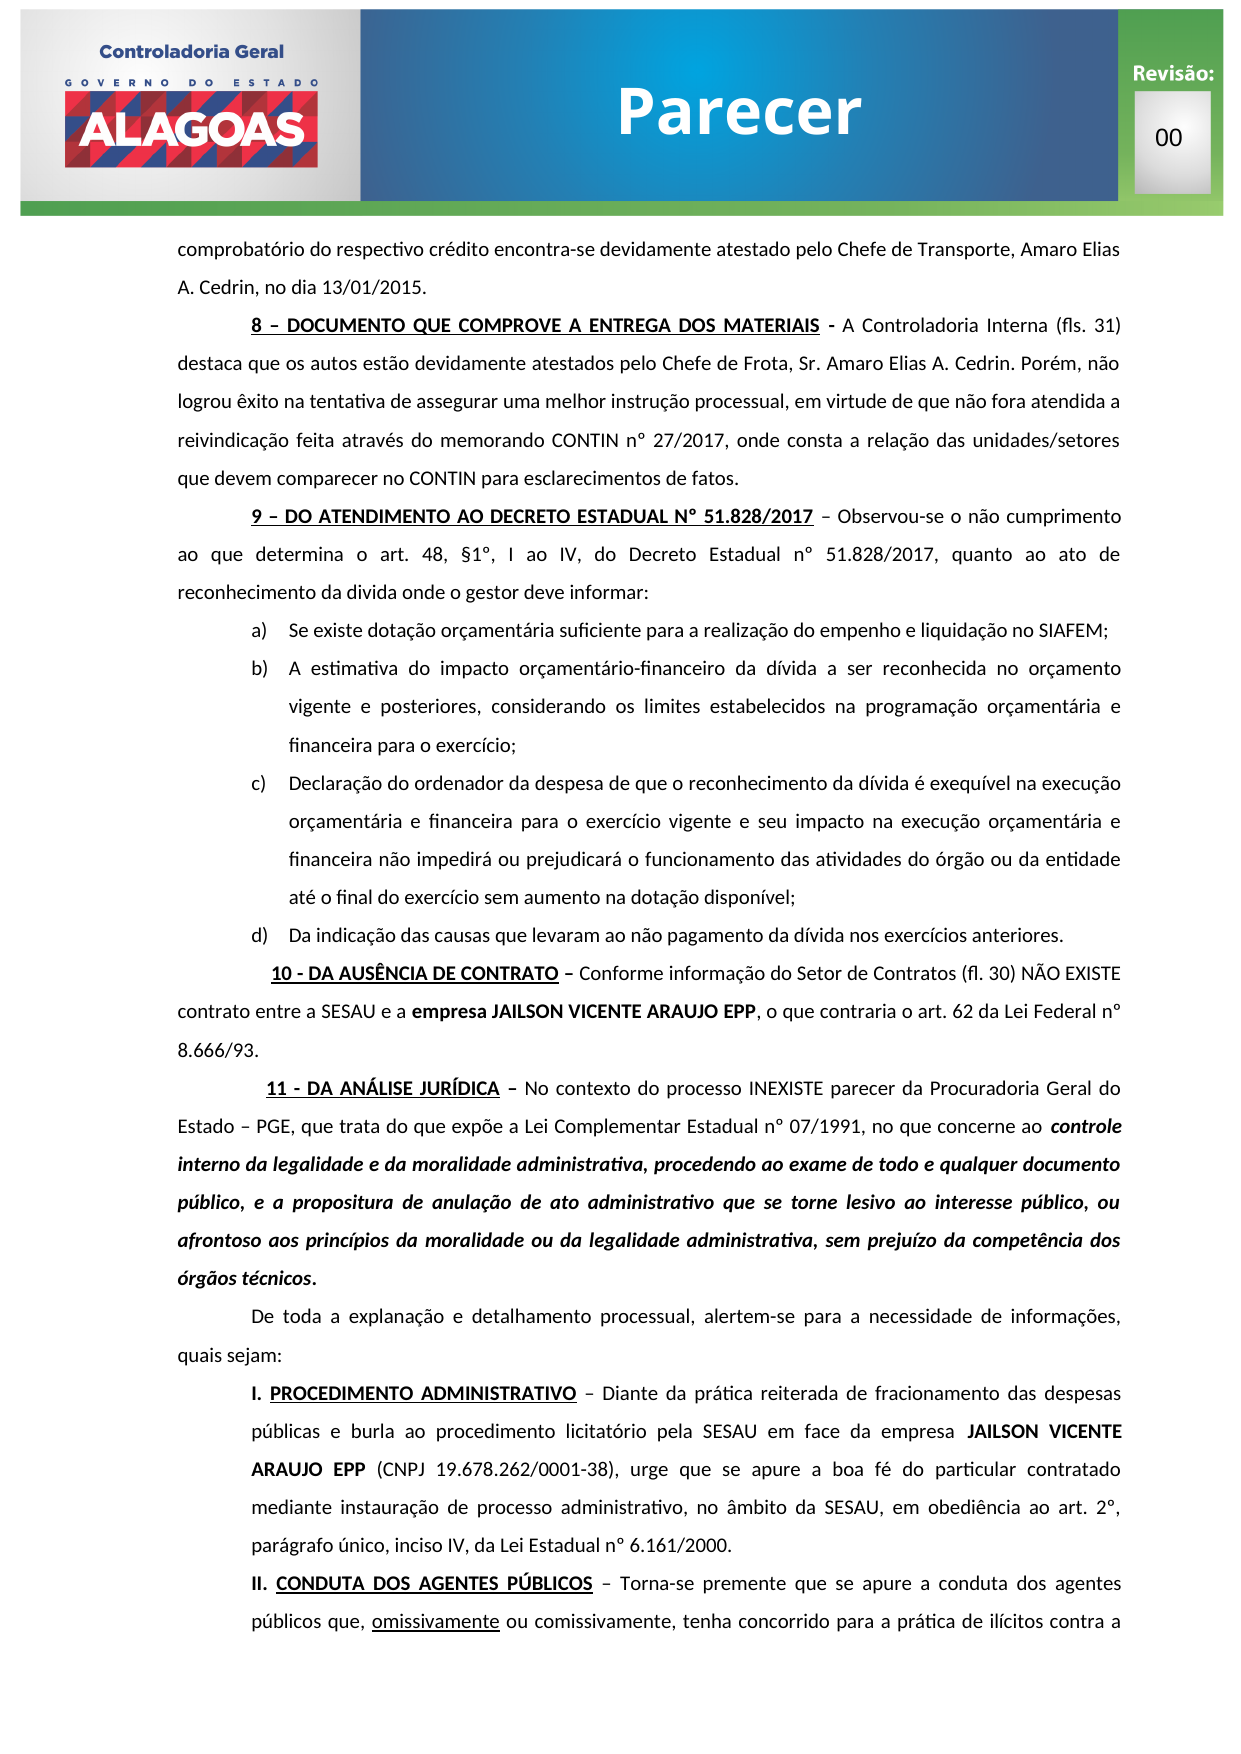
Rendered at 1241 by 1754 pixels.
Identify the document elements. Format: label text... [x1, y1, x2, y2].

text De toda a explanação e detalhamento processual, alertem-se para a necessidade de informações, quais sejam: [177, 1304, 1122, 1367]
text 10 - DA AUSÊNCIA DE CONTRATO – Conforme informação do Setor de Contratos (fl. 30) NÃO EXISTE contrato entre a SESAU e a empresa JAILSON VICENTE ARAUJO EPP, o que contraria o art. 62 da Lei Federal nº 8.666/93. [177, 961, 1122, 1062]
text 11 - DA ANÁLISE JURÍDICA – No contexto do processo INEXISTE parecer da Procuradoria Geral do Estado – PGE, que trata do que expõe a Lei Complementar Estadual nº 07/1991, no que concerne ao controle interno da legalidade e da moralidade administrativa, procedendo ao exame de todo e qualquer documento público, e a propositura de anulação de ato administrativo que se torne lesivo ao interesse público, ou afrontoso aos princípios da moralidade ou da legalidade administrativa, sem prejuízo da competência dos órgãos técnicos. [177, 1075, 1122, 1291]
text 8 – DOCUMENTO QUE COMPROVE A ENTREGA DOS MATERIAIS - A Controladoria Interna (fls. 31) destaca que os autos estão devidamente atestados pelo Chefe de Frota, Sr. Amaro Elias A. Cedrin. Porém, não logrou êxito na tentativa de assegurar uma melhor instrução processual, em virtude de que não fora atendida a reivindicação feita através do memorando CONTIN nº 27/2017, onde consta a relação das unidades/setores que devem comparecer no CONTIN para esclarecimentos de fatos. [177, 312, 1122, 490]
text 9 – DO ATENDIMENTO AO DECRETO ESTADUAL Nº 51.828/2017 – Observou-se o não cumprimento ao que determina o art. 48, §1º, I ao IV, do Decreto Estadual nº 51.828/2017, quanto ao ato de reconhecimento da divida onde o gestor deve informar: [177, 503, 1122, 605]
picture [20, 9, 1224, 216]
list Da indicação das causas que levaram ao não pagamento da dívida nos exercícios anteriores. [251, 922, 1122, 948]
list A estimativa do impacto orçamentário-financeiro da dívida a ser reconhecida no orçamento vigente e posteriores, considerando os limites estabelecidos na programação orçamentária e financeira para o exercício; [251, 656, 1122, 757]
list I. PROCEDIMENTO ADMINISTRATIVO – Diante da prática reiterada de fracionamento das despesas públicas e burla ao procedimento licitatório pela SESAU em face da empresa JAILSON VICENTE ARAUJO EPP (CNPJ 19.678.262/0001-38), urge que se apure a boa fé do particular contratado mediante instauração de processo administrativo, no âmbito da SESAU, em obediência ao art. 2º, parágrafo único, inciso IV, da Lei Estadual nº 6.161/2000. [251, 1380, 1122, 1558]
list Se existe dotação orçamentária suficiente para a realização do empenho e liquidação no SIAFEM; [251, 617, 1122, 643]
list Declaração do ordenador da despesa de que o reconhecimento da dívida é exequível na execução orçamentária e financeira para o exercício vigente e seu impacto na execução orçamentária e financeira não impedirá ou prejudicará o funcionamento das atividades do órgão ou da entidade até o final do exercício sem aumento na dotação disponível; [251, 770, 1122, 910]
